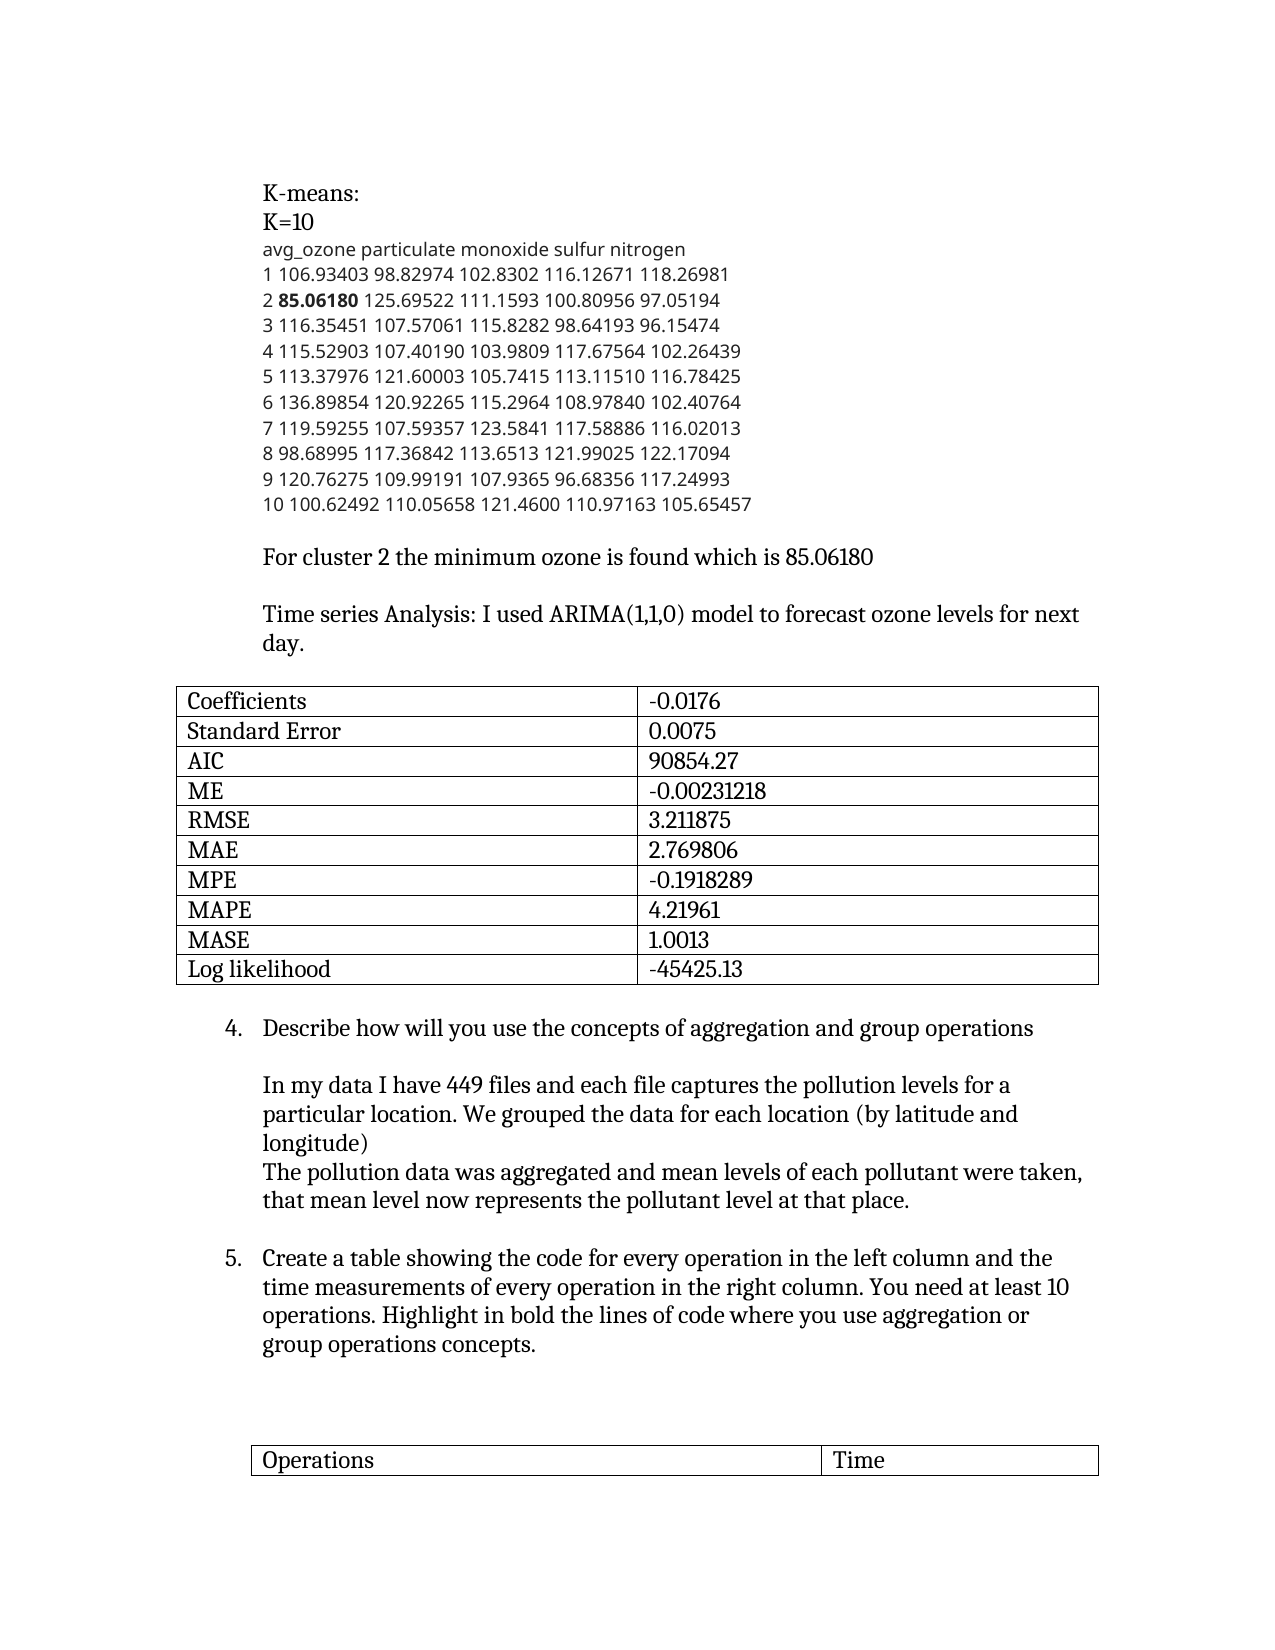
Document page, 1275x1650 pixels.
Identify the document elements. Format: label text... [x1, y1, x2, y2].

list 3 116.35451 107.57061 115.8282 98.64193 96.15474 [262, 313, 1087, 338]
table_cell 3.211875 [638, 806, 1098, 835]
table_cell Standard Error [177, 717, 637, 746]
list 2 85.06180 125.69522 111.1593 100.80956 97.05194 [262, 287, 1087, 313]
list K=10 [262, 207, 1087, 236]
table_cell MAPE [177, 896, 637, 924]
list 7 119.59255 107.59357 123.5841 117.58886 116.02013 [262, 415, 1087, 440]
list In my data I have 449 files and each file captures the pollution levels for a particular location. We grouped the data for each location (by latitude and longitude) [262, 1071, 1087, 1158]
table_header Operations [252, 1446, 821, 1475]
table_cell -0.00231218 [638, 777, 1098, 805]
table_cell RMSE [177, 806, 637, 835]
table_cell MPE [177, 866, 637, 895]
list 5 113.37976 121.60003 105.7415 113.11510 116.78425 [262, 364, 1087, 389]
table_cell -0.1918289 [638, 866, 1098, 895]
table_cell AIC [177, 747, 637, 776]
table_cell 1.0013 [638, 926, 1098, 954]
list 8 98.68995 117.36842 113.6513 121.99025 122.17094 [262, 440, 1087, 466]
list avg_ozone particulate monoxide sulfur nitrogen [262, 236, 1087, 262]
list For cluster 2 the minimum ozone is found which is 85.06180 [262, 542, 1087, 571]
table_cell 90854.27 [638, 747, 1098, 776]
list 4 115.52903 107.40190 103.9809 117.67564 102.26439 [262, 338, 1087, 364]
list Describe how will you use the concepts of aggregation and group operations [225, 1014, 1087, 1043]
table_cell ME [177, 777, 637, 805]
list The pollution data was aggregated and mean levels of each pollutant were taken, that mean level now represents the pollutant level at that place. [262, 1158, 1087, 1215]
list 1 106.93403 98.82974 102.8302 116.12671 118.26981 [262, 262, 1087, 287]
table_cell -45425.13 [638, 955, 1098, 984]
list Create a table showing the code for every operation in the left column and the time measurements of every operation in the right column. You need at least 10 operations. Highlight in bold the lines of code where you use aggregation or group operations concepts. [225, 1244, 1087, 1359]
table_header -0.0176 [638, 687, 1098, 716]
list 9 120.76275 109.99191 107.9365 96.68356 117.24993 [262, 466, 1087, 491]
table_header Coefficients [177, 687, 637, 716]
table_cell 4.21961 [638, 896, 1098, 924]
list 10 100.62492 110.05658 121.4600 110.97163 105.65457 [262, 491, 1087, 517]
table_cell MASE [177, 926, 637, 954]
table_cell 2.769806 [638, 836, 1098, 865]
list K-means: [262, 179, 1087, 207]
table_header Time [822, 1446, 1098, 1475]
table_cell 0.0075 [638, 717, 1098, 746]
list Time series Analysis: I used ARIMA(1,1,0) model to forecast ozone levels for next day. [262, 600, 1087, 657]
list 6 136.89854 120.92265 115.2964 108.97840 102.40764 [262, 389, 1087, 415]
table_cell Log likelihood [177, 955, 637, 984]
table_cell MAE [177, 836, 637, 865]
